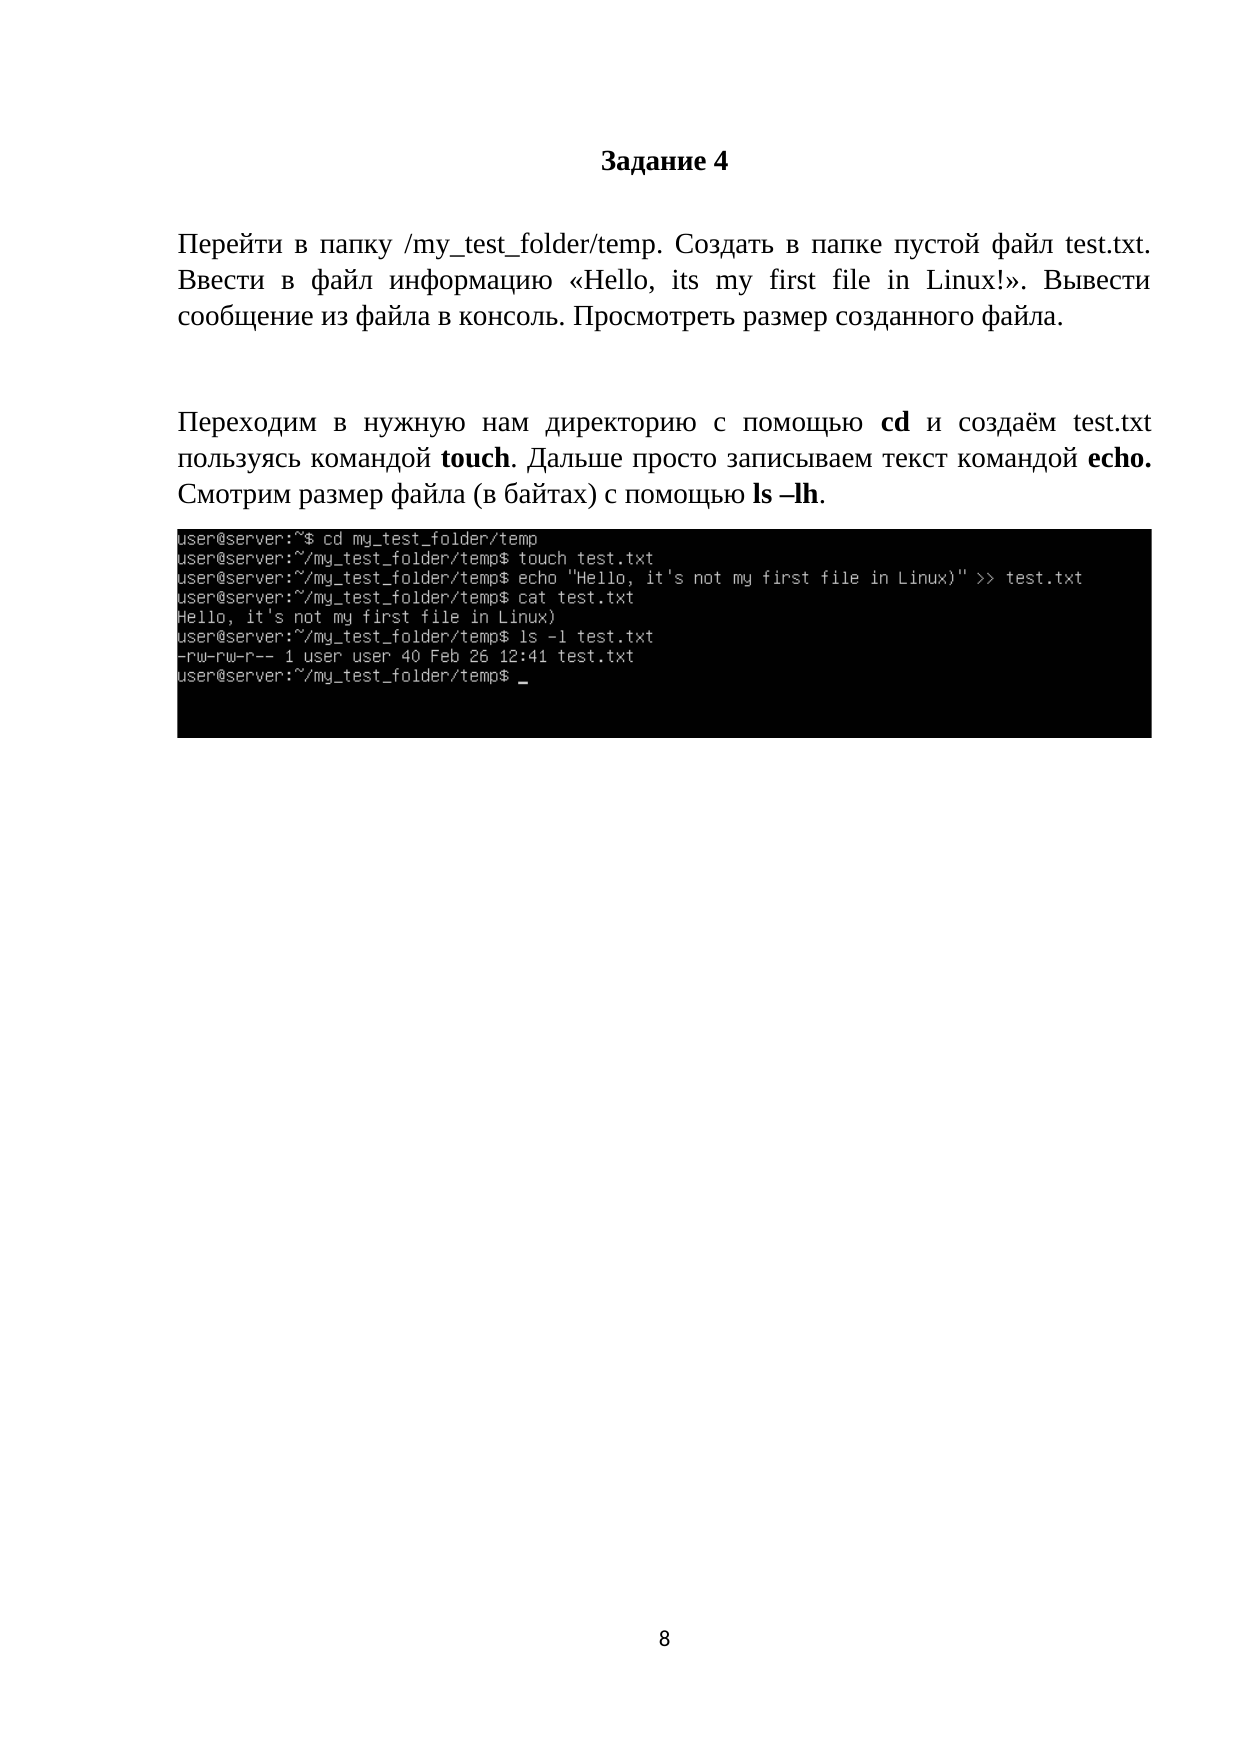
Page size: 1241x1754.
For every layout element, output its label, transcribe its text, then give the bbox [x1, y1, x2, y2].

picture [177, 529, 1152, 738]
text Переходим в нужную нам директорию с помощью cd и создаём test.txt пользуясь командой touch. Дальше просто записываем текст командой echo. Смотрим размер файла (в байтах) с помощью ls –lh. [177, 404, 1152, 510]
subtitle Задание 4 [177, 143, 1152, 177]
text Перейти в папку /my_test_folder/temp. Создать в папке пустой файл test.txt. Ввести в файл информацию «Hello, its my first file in Linux!». Вывести сообщение из файла в консоль. Просмотреть размер созданного файла. [177, 226, 1152, 332]
